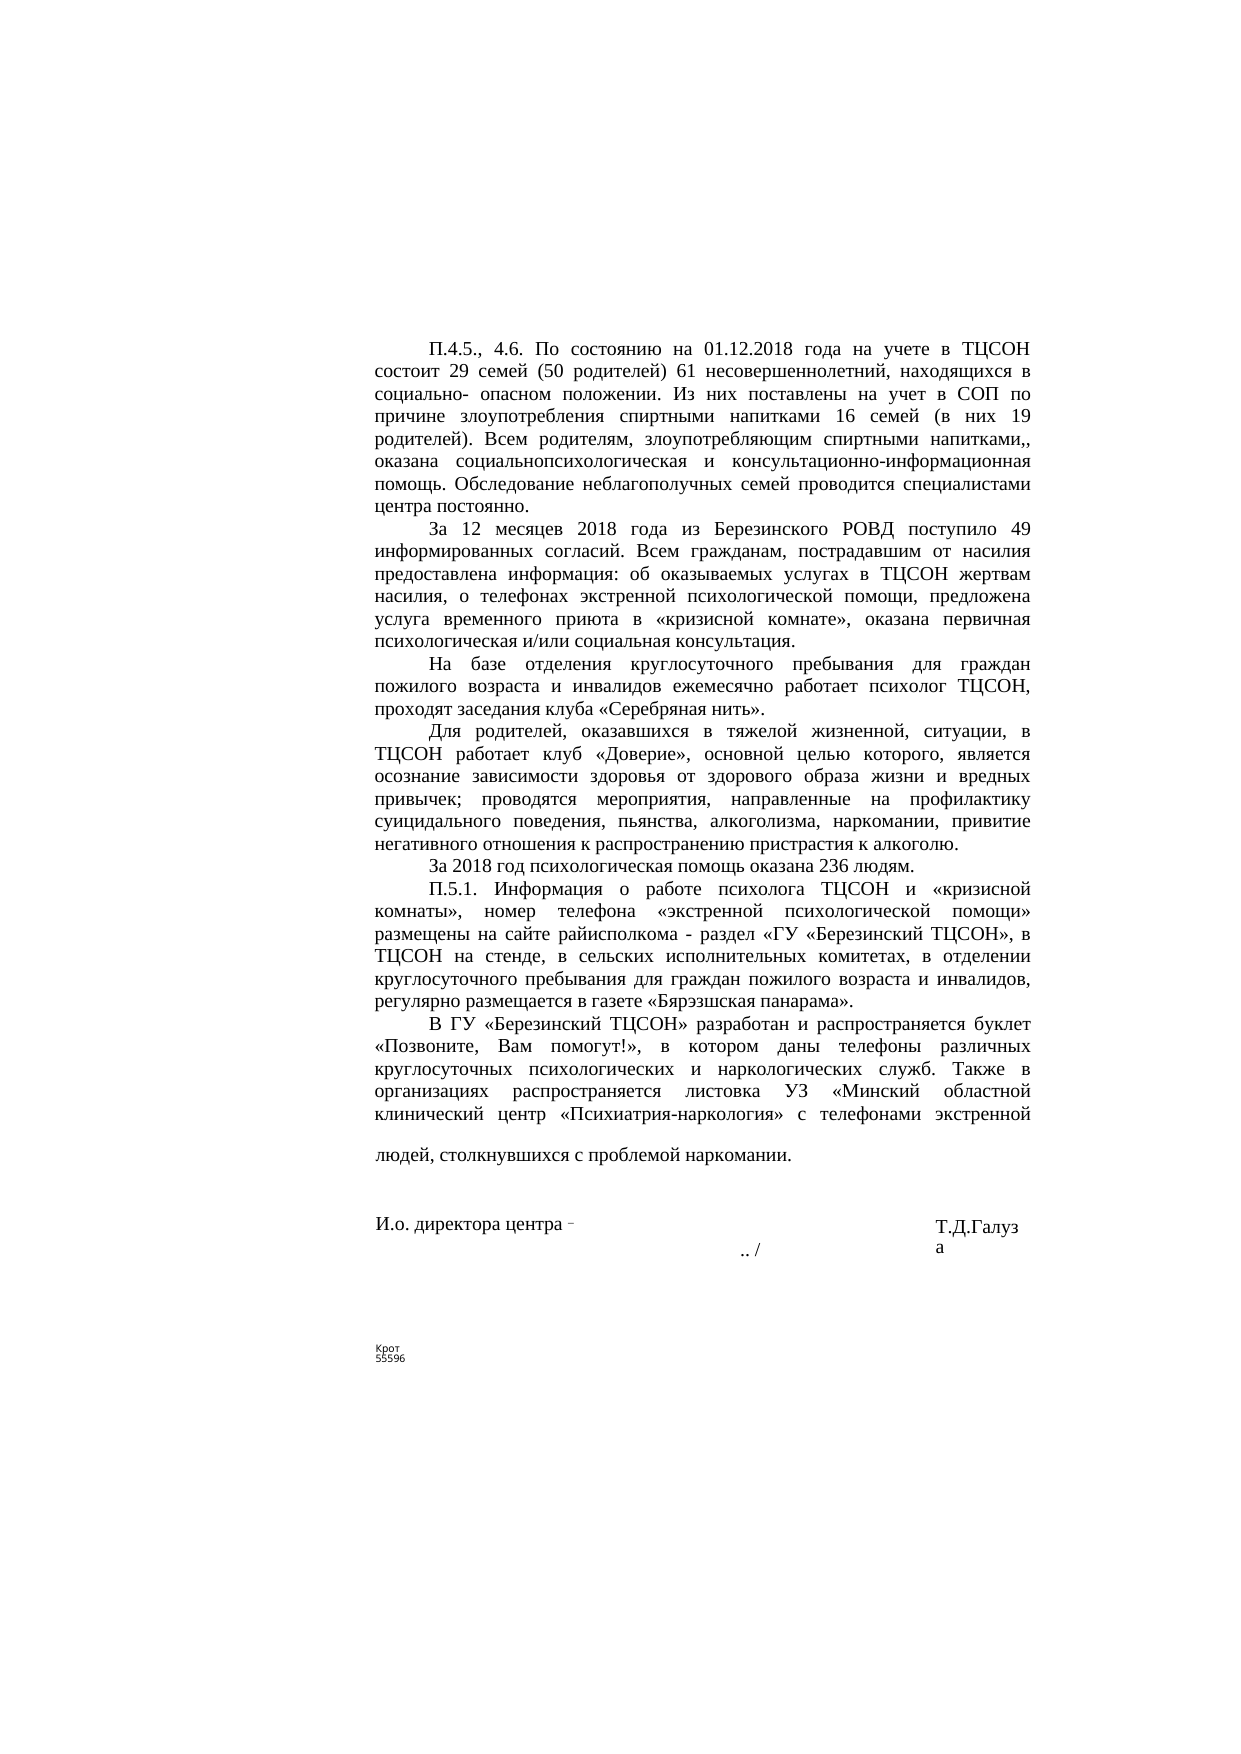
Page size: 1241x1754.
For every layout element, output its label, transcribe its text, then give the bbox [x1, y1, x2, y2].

text Для родителей, оказавшихся в тяжелой жизненной, ситуации, в ТЦСОН работает клуб «Доверие», основной целью которого, является осознание зависимости здоровья от здорового образа жизни и вредных привычек; проводятся мероприятия, направленные на профилактику суицидального поведения, пьянства, алкоголизма, наркомании, привитие негативного отношения к распространению пристрастия к алкоголю. [374, 720, 1031, 855]
text В ГУ «Березинский ТЦСОН» разработан и распространяется буклет «Позвоните, Вам помогут!», в котором даны телефоны различных круглосуточных психологических и наркологических служб. Также в организациях распространяется листовка УЗ «Минский областной клинический центр «Психиатрия-наркология» с телефонами экстренной психологической помощи, листовка сайта «POMOGUT.BY» - информационный ресурс для [374, 1012, 1031, 1125]
text На базе отделения круглосуточного пребывания для граждан пожилого возраста и инвалидов ежемесячно работает психолог ТЦСОН, проходят заседания клуба «Серебряная нить». [374, 652, 1031, 720]
text П.5.1. Информация о работе психолога ТЦСОН и «кризисной комнаты», номер телефона «экстренной психологической помощи» размещены на сайте райисполкома - раздел «ГУ «Березинский ТЦСОН», в ТЦСОН на стенде, в сельских исполнительных комитетах, в отделении круглосуточного пребывания для граждан пожилого возраста и инвалидов, регулярно размещается в газете «Бярэзшская панарама». [374, 877, 1031, 1012]
text П.4.5., 4.6. По состоянию на 01.12.2018 года на учете в ТЦСОН состоит 29 семей (50 родителей) 61 несовершеннолетний, находящихся в социально- опасном положении. Из них поставлены на учет в СОП по причине злоупотребления спиртными напитками 16 семей (в них 19 родителей). Всем родителям, злоупотребляющим спиртными напитками,, оказана социальнопсихологическая и консультационно-информационная помощь. Обследование неблагополучных семей проводится специалистами центра постоянно. [374, 337, 1031, 517]
text За 12 месяцев 2018 года из Березинского РОВД поступило 49 информированных согласий. Всем гражданам, пострадавшим от насилия предоставлена информация: об оказываемых услугах в ТЦСОН жертвам насилия, о телефонах экстренной психологической помощи, предложена услуга временного приюта в «кризисной комнате», оказана первичная психологическая и/или социальная консультация. [374, 517, 1031, 652]
text За 2018 год психологическая помощь оказана 236 людям. [374, 855, 1031, 877]
